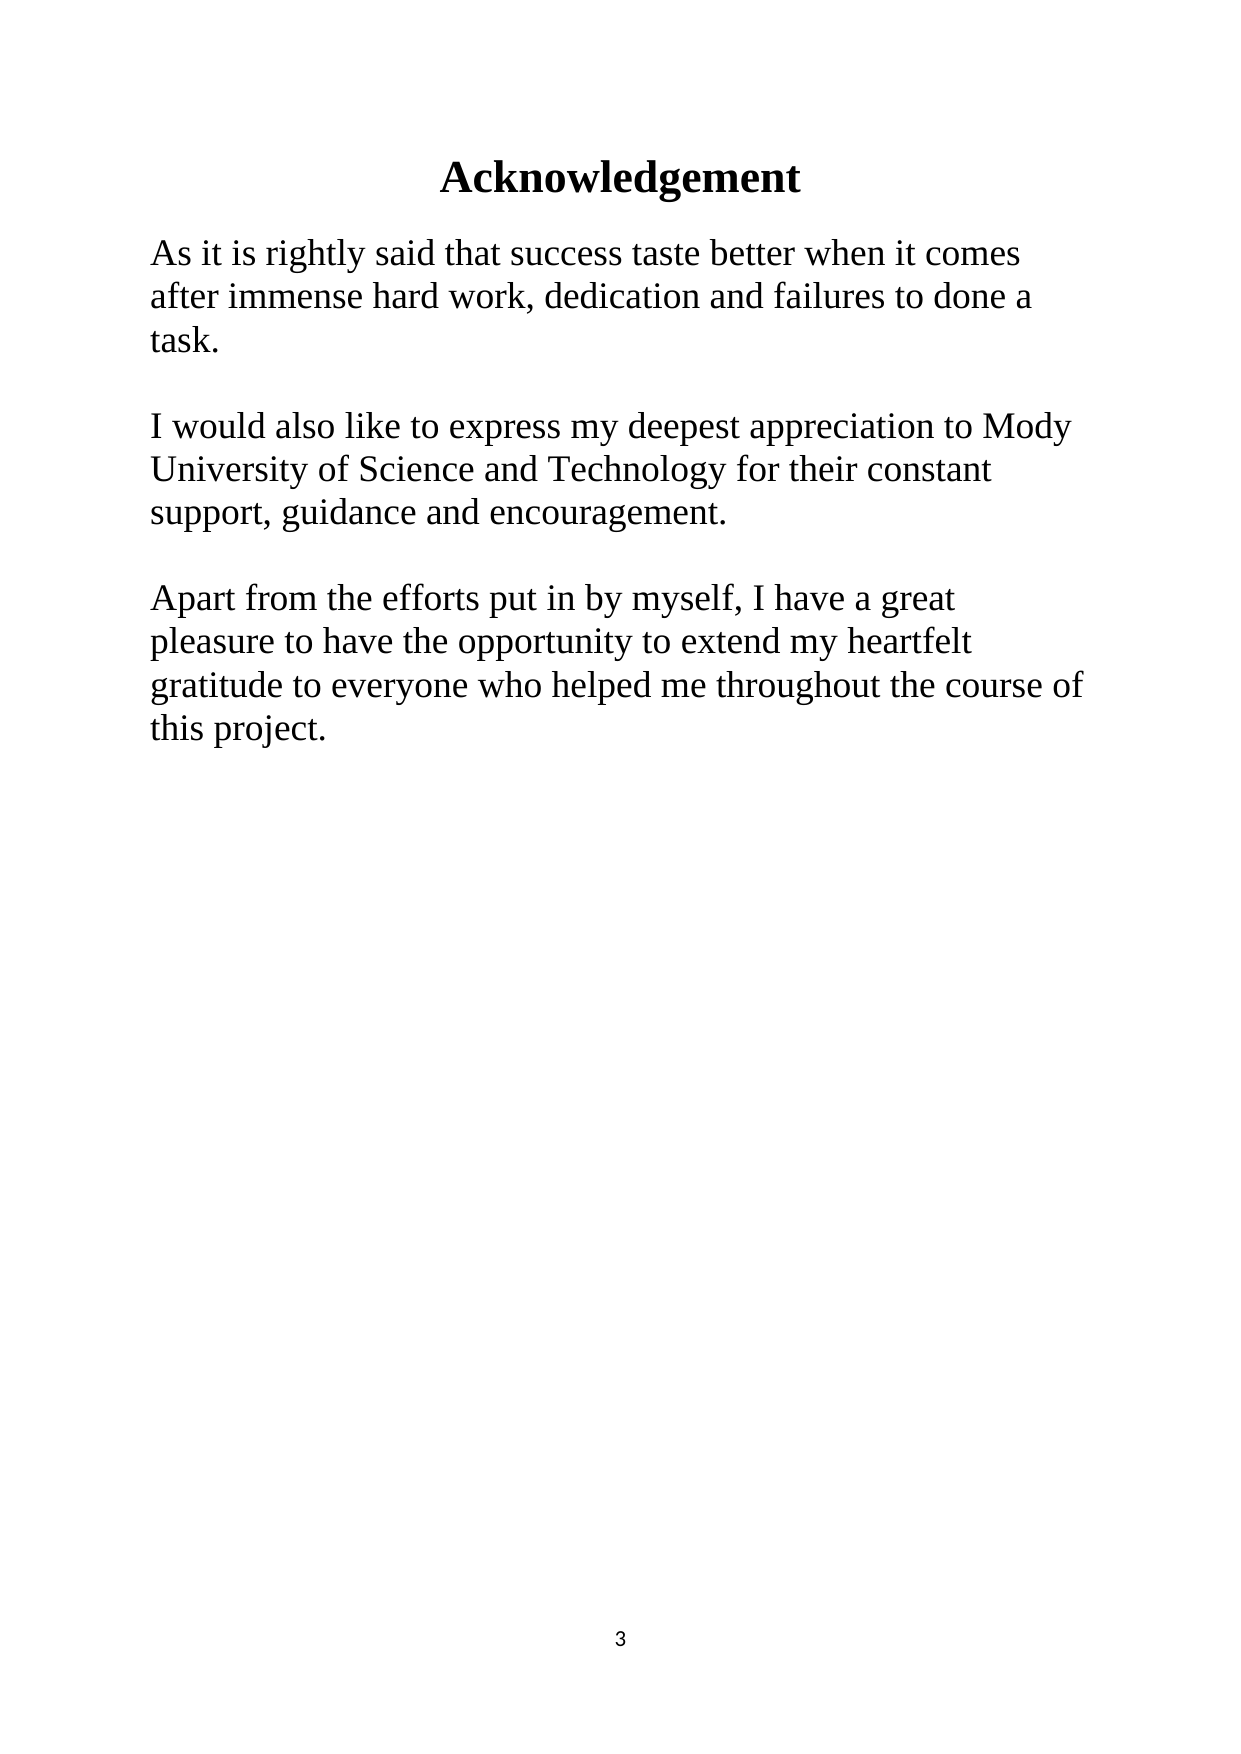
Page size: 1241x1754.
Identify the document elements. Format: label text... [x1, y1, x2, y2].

text As it is rightly said that success taste better when it comes after immense hard work, dedication and failures to done a task. [150, 231, 1090, 360]
text Acknowledgement [150, 150, 1090, 203]
text I would also like to express my deepest appreciation to Mody University of Science and Technology for their constant support, guidance and encouragement. [150, 403, 1090, 533]
text Apart from the efforts put in by myself, I have a great pleasure to have the opportunity to extend my heartfelt gratitude to everyone who helped me throughout the course of this project. [150, 576, 1090, 748]
